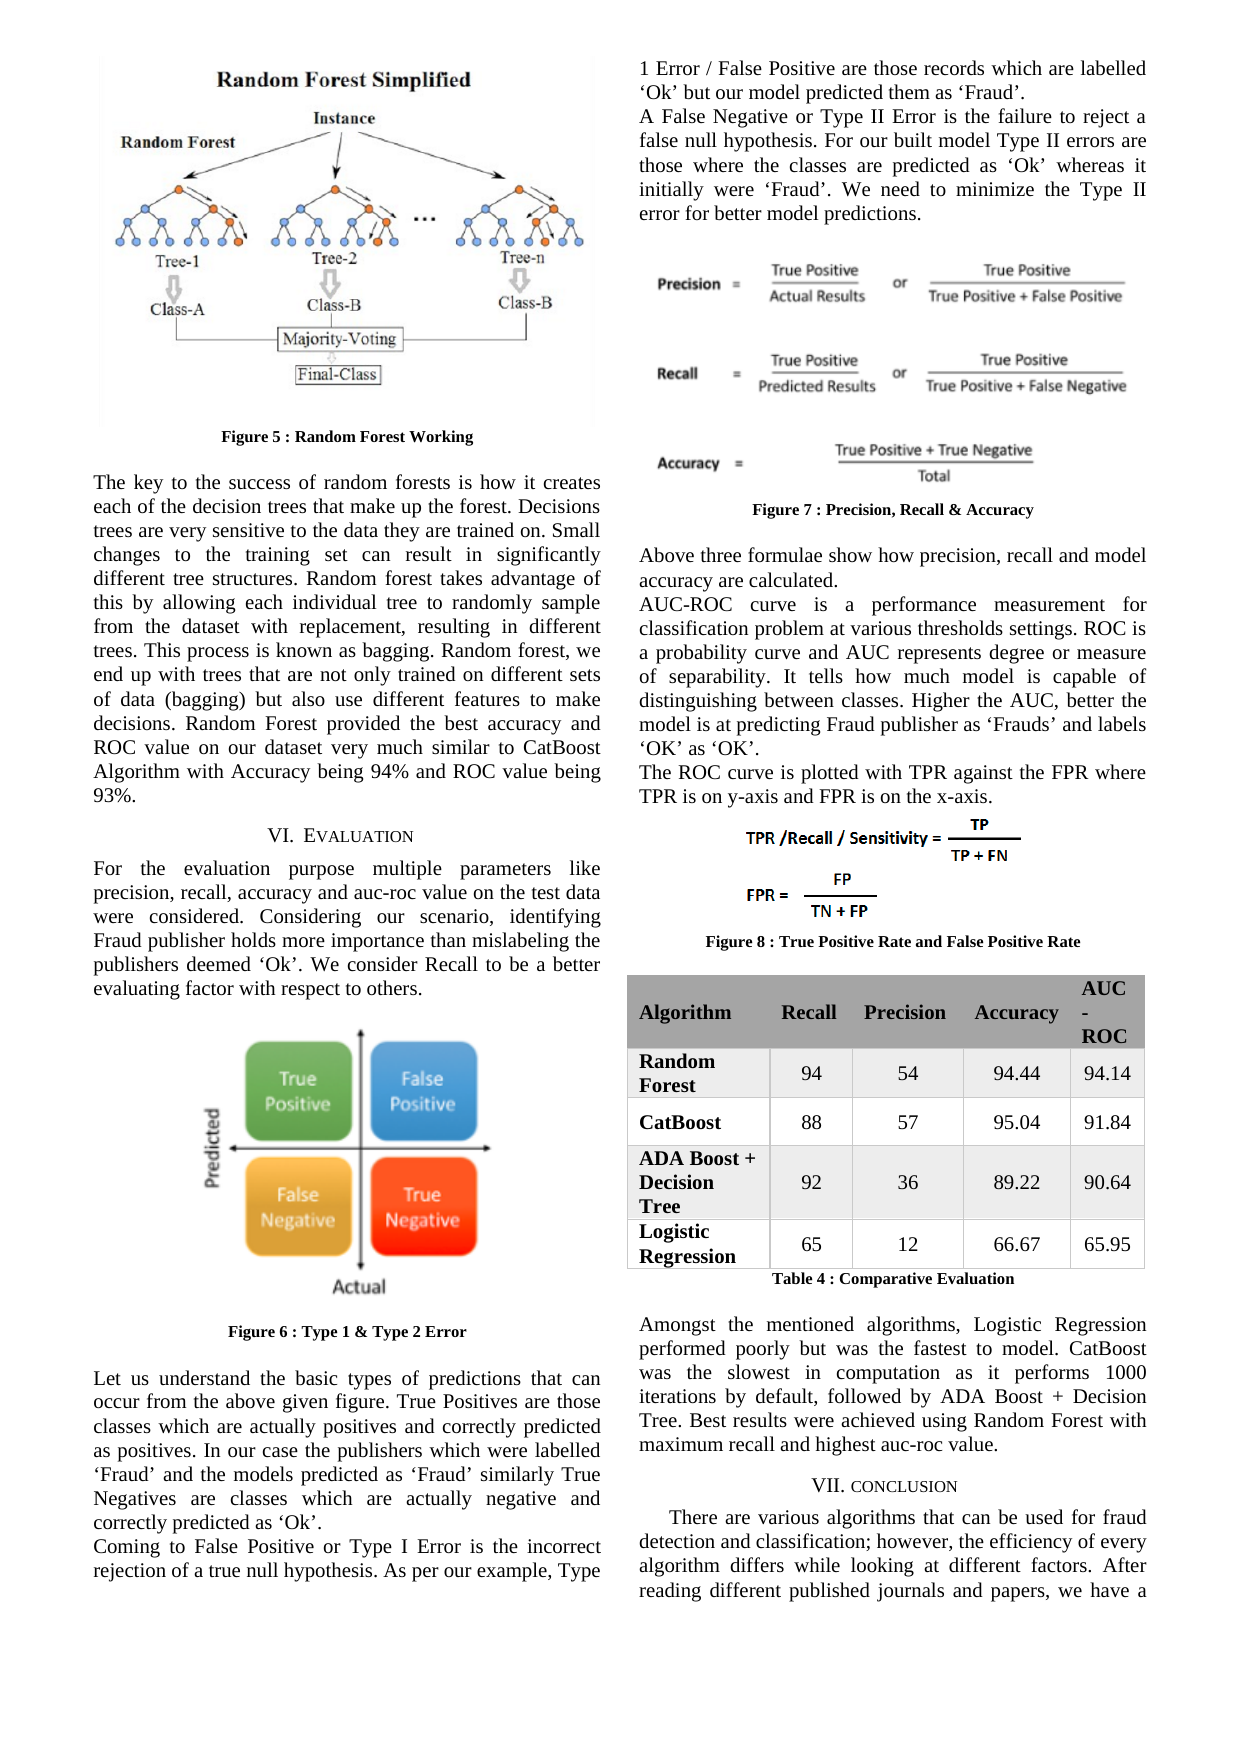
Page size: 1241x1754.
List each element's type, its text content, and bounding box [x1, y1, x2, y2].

text For the evaluation purpose multiple parameters like precision, recall, accuracy and auc-roc value on the test data were considered. Considering our scenario, identifying Fraud publisher holds more importance than mislabeling the publishers deemed ‘Ok’. We consider Recall to be a better evaluating factor with respect to others. [93, 856, 601, 1000]
table_cell 89.22 [964, 1146, 1070, 1218]
table_cell 65.95 [1071, 1220, 1144, 1268]
text Coming to False Positive or Type I Error is the incorrect rejection of a true null hypothesis. As per our example, Type 1 Error / False Positive are those records which are labelled ‘Ok’ but our model predicted them as ‘Fraud’. [639, 56, 1147, 104]
table_cell 36 [853, 1146, 963, 1218]
table_cell 65 [771, 1220, 852, 1268]
table_cell 94 [771, 1049, 852, 1097]
text Above three formulae show how precision, recall and model accuracy are calculated. [639, 543, 1147, 592]
table_header Accuracy [963, 976, 1070, 1048]
picture [99, 56, 595, 427]
text The ROC curve is plotted with TPR against the FPR where TPR is on y-axis and FPR is on the x-axis. [639, 760, 1147, 808]
text Let us understand the basic types of predictions that can occur from the above given figure. True Positives are those classes which are actually positives and correctly predicted as positives. In our case the publishers which were labelled ‘Fraud’ and the models predicted as ‘Fraud’ similarly True Negatives are classes which are actually negative and correctly predicted as ‘Ok’. [93, 1365, 601, 1534]
picture [638, 243, 1146, 501]
table_cell 88 [771, 1098, 852, 1145]
table_cell 54 [853, 1049, 963, 1097]
subtitle Evaluation [93, 823, 601, 847]
picture [737, 808, 1049, 932]
text The key to the success of random forests is how it creates each of the decision trees that make up the forest. Decisions trees are very sensitive to the data they are trained on. Small changes to the training set can result in significantly different tree structures. Random forest takes advantage of this by allowing each individual tree to randomly sample from the dataset with replacement, resulting in different trees. This process is known as bagging. Random forest, we end up with trees that are not only trained on different sets of data (bagging) but also use different features to make decisions. Random Forest provided the best accuracy and ROC value on our dataset very much similar to CatBoost Algorithm with Accuracy being 94% and ROC value being 93%. [93, 470, 601, 807]
table_cell 95.04 [964, 1098, 1070, 1145]
table_header AUC-ROC [1070, 976, 1144, 1048]
table_cell 57 [853, 1098, 963, 1145]
picture [180, 1000, 515, 1322]
table_cell ADA Boost + Decision Tree [628, 1146, 769, 1218]
table_header Precision [853, 976, 963, 1048]
table_cell Logistic Regression [628, 1220, 769, 1268]
text Amongst the mentioned algorithms, Logistic Regression performed poorly but was the fastest to model. CatBoost was the slowest in computation as it performs 1000 iterations by default, followed by ADA Boost + Decision Tree. Best results were achieved using Random Forest with maximum recall and highest auc-roc value. [639, 1312, 1147, 1456]
table_cell 94.14 [1071, 1049, 1144, 1097]
text A False Negative or Type II Error is the failure to reject a false null hypothesis. For our built model Type II errors are those where the classes are predicted as ‘Ok’ whereas it initially were ‘Fraud’. We need to minimize the Type II error for better model predictions. [639, 104, 1147, 225]
table_header Recall [770, 976, 853, 1048]
table_header Algorithm [628, 976, 770, 1048]
table_cell 92 [771, 1146, 852, 1218]
table_cell 12 [853, 1220, 963, 1268]
text Table 4 : Comparative Evaluation [639, 1269, 1147, 1288]
table_cell 94.44 [964, 1049, 1070, 1097]
table_cell 66.67 [964, 1220, 1070, 1268]
text Figure 7 : Precision, Recall & Accuracy [639, 500, 1147, 519]
text AUC-ROC curve is a performance measurement for classification problem at various thresholds settings. ROC is a probability curve and AUC represents degree or measure of separability. It tells how much model is capable of distinguishing between classes. Higher the AUC, better the model is at predicting Fraud publisher as ‘Frauds’ and labels ‘OK’ as ‘OK’. [639, 592, 1147, 760]
table_cell Random Forest [628, 1049, 769, 1097]
subtitle conclusion [639, 1473, 1147, 1497]
table_cell 91.84 [1071, 1098, 1144, 1145]
table_cell 90.64 [1071, 1146, 1144, 1218]
text Coming to False Positive or Type I Error is the incorrect rejection of a true null hypothesis. As per our example, Type 1 Error / False Positive are those records which are labelled ‘Ok’ but our model predicted them as ‘Fraud’. [93, 1534, 601, 1582]
text Figure 5 : Random Forest Working [93, 427, 601, 446]
text Figure 6 : Type 1 & Type 2 Error [93, 1322, 601, 1341]
text Figure 8 : True Positive Rate and False Positive Rate [639, 932, 1147, 951]
table_cell CatBoost [628, 1098, 769, 1145]
